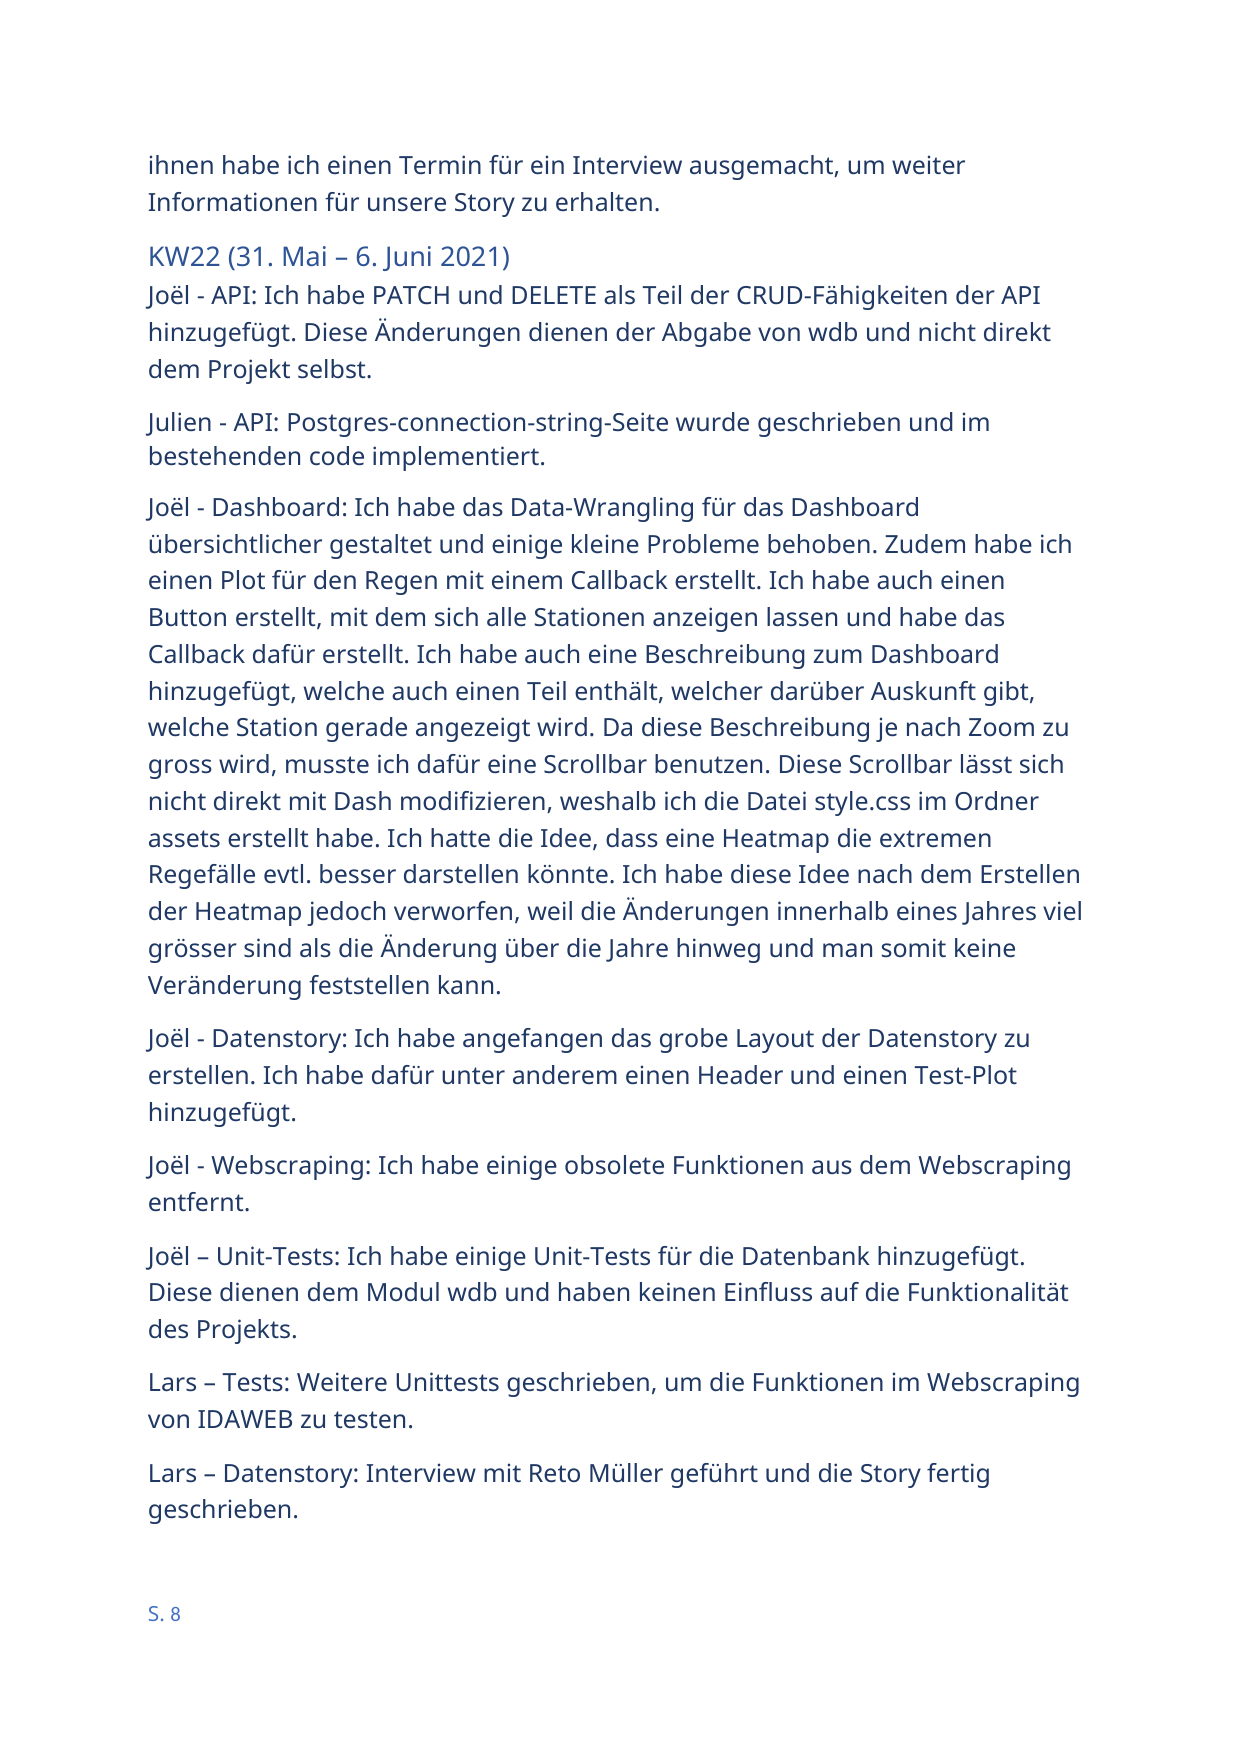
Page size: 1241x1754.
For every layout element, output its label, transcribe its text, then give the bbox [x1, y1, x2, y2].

text Joël – Unit-Tests: Ich habe einige Unit-Tests für die Datenbank hinzugefügt. Diese dienen dem Modul wdb und haben keinen Einfluss auf die Funktionalität des Projekts. [148, 1238, 1092, 1346]
text Joël - Datenstory: Ich habe angefangen das grobe Layout der Datenstory zu erstellen. Ich habe dafür unter anderem einen Header und einen Test-Plot hinzugefügt. [148, 1021, 1092, 1128]
subtitle KW22 (31. Mai – 6. Juni 2021) [148, 238, 1092, 275]
text Julien - API: Postgres-connection-string-Seite wurde geschrieben und im bestehenden code implementiert. [148, 405, 1092, 473]
text Joël - API: Ich habe PATCH und DELETE als Teil der CRUD-Fähigkeiten der API hinzugefügt. Diese Änderungen dienen der Abgabe von wdb und nicht direkt dem Projekt selbst. [148, 278, 1092, 385]
text Lars – Datenstory: Interview mit Reto Müller geführt und die Story fertig geschrieben. [148, 1455, 1092, 1526]
text Joël - Webscraping: Ich habe einige obsolete Funktionen aus dem Webscraping entfernt. [148, 1148, 1092, 1219]
text Lars – Tests: Weitere Unittests geschrieben, um die Funktionen im Webscraping von IDAWEB zu testen. [148, 1365, 1092, 1436]
